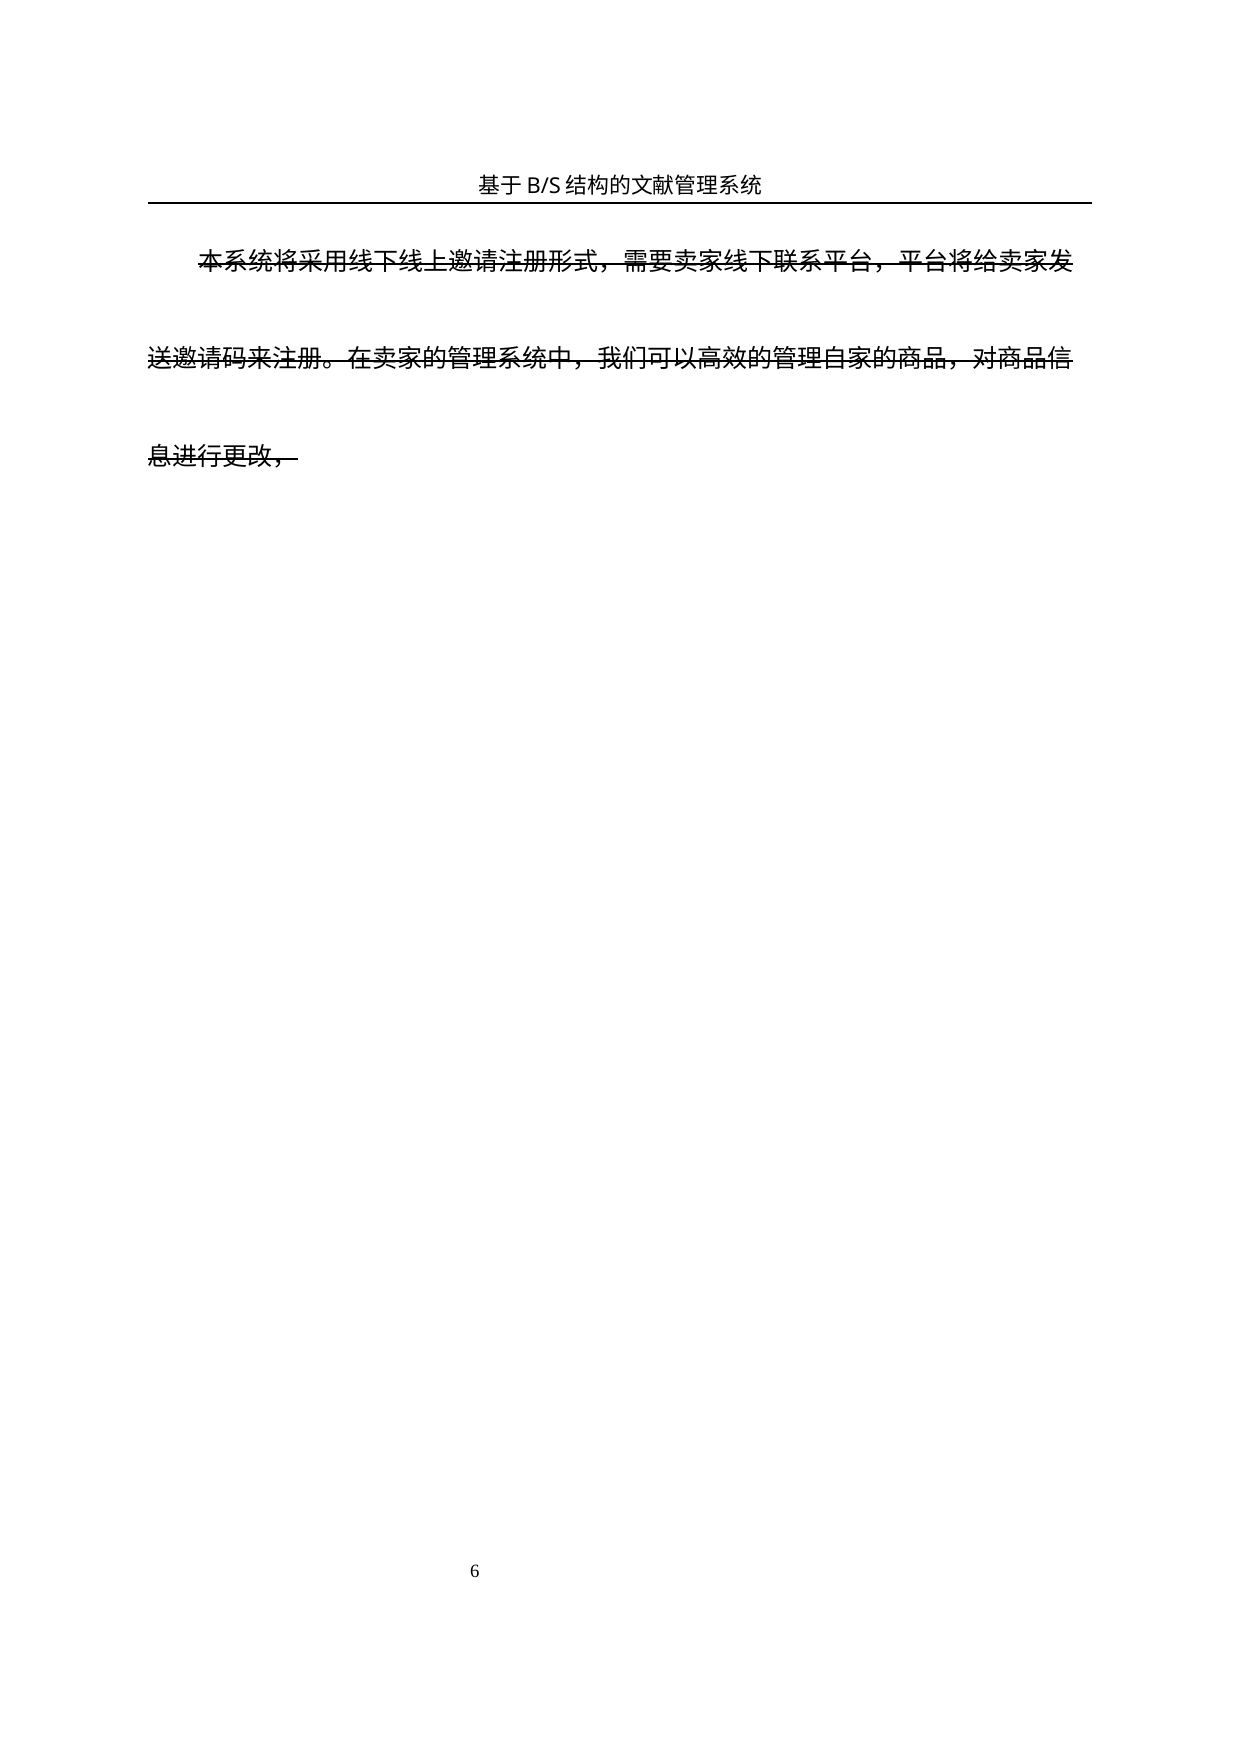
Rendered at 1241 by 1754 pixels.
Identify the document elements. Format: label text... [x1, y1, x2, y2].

text 本系统将采用线下线上邀请注册形式，需要卖家线下联系平台，平台将给卖家发送邀请码来注册。在卖家的管理系统中，我们可以高效的管理自家的商品，对商品信息进行更改， [148, 227, 1092, 487]
